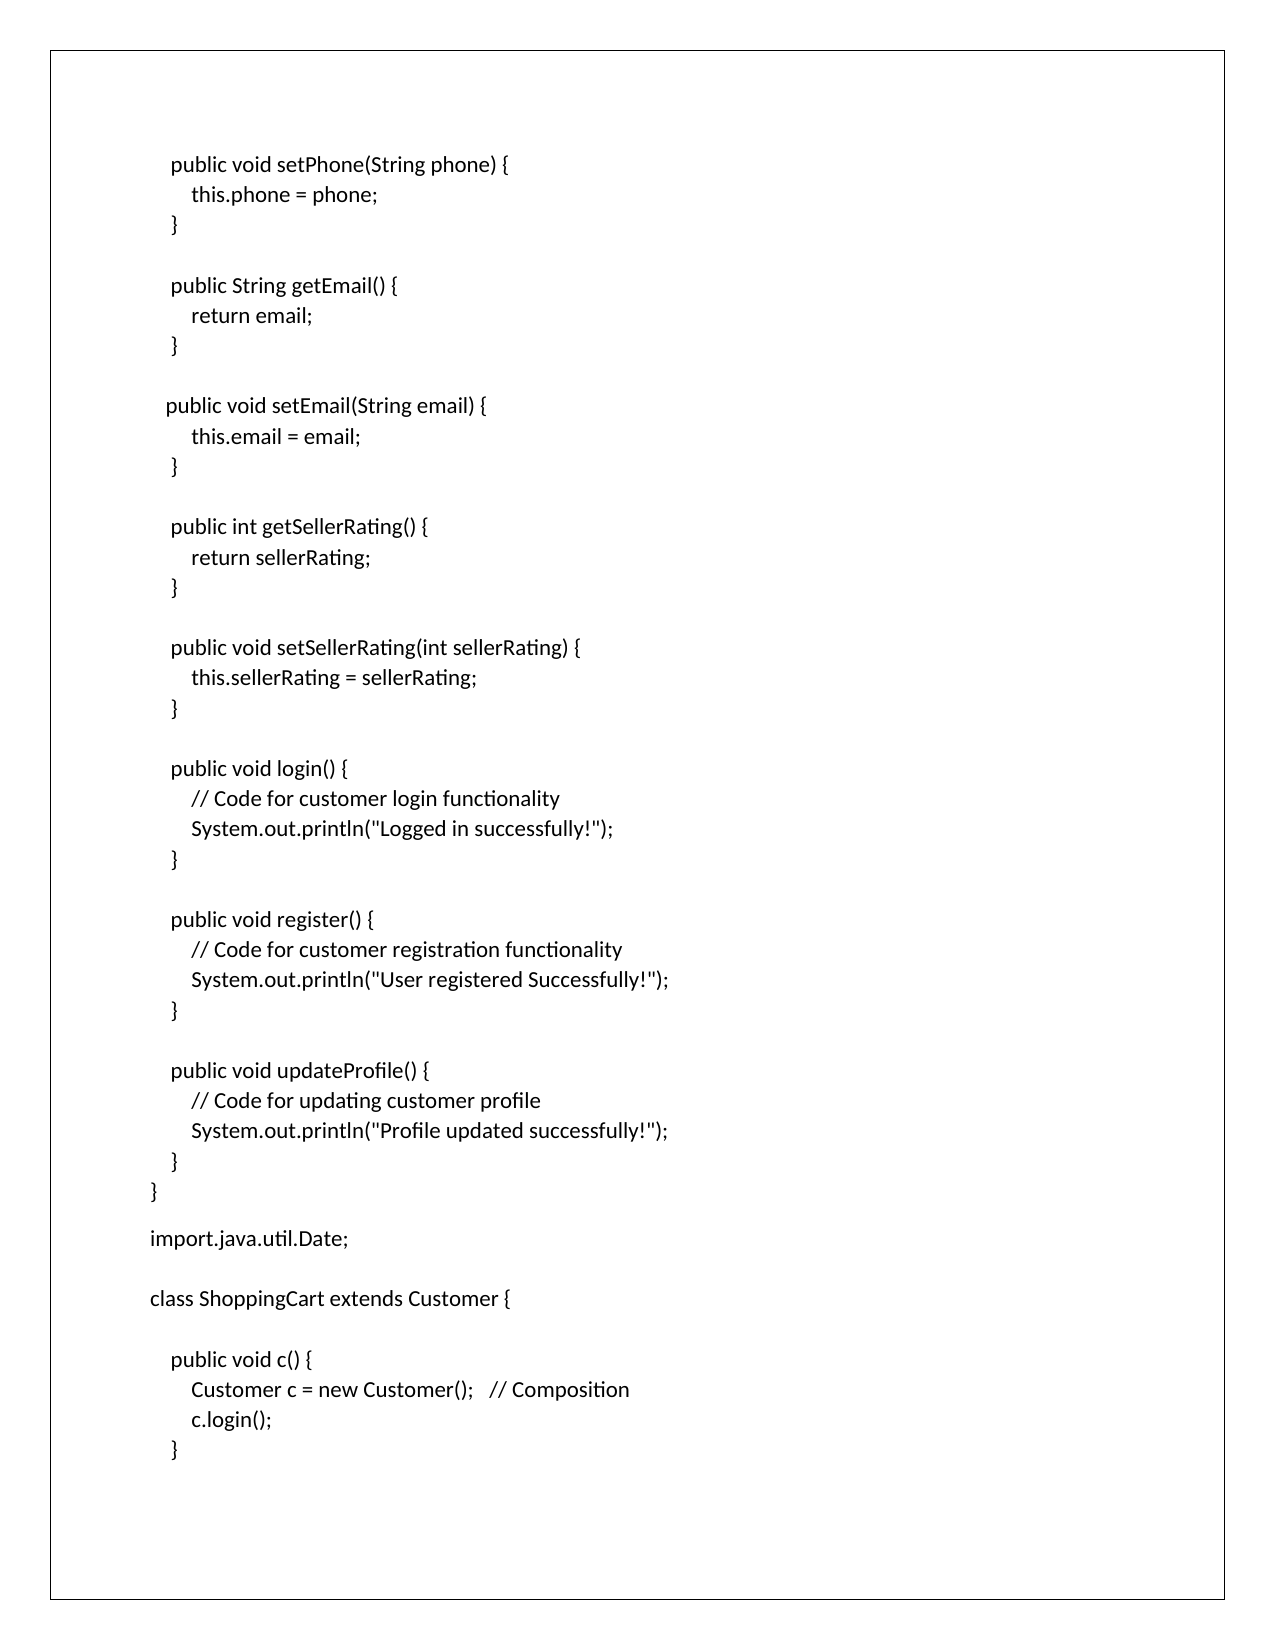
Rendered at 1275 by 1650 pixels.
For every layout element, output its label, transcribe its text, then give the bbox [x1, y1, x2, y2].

text } [150, 694, 1125, 722]
text } [150, 1177, 1125, 1205]
text } [150, 573, 1125, 601]
text public String getEmail() { [150, 271, 1125, 299]
text import.java.util.Date; [150, 1224, 1125, 1252]
text System.out.println("Logged in successfully!"); [150, 814, 1125, 843]
text class ShoppingCart extends Customer { [150, 1284, 1125, 1312]
text } [150, 452, 1125, 480]
text public void login() { [150, 754, 1125, 782]
text Customer c = new Customer(); // Composition [150, 1375, 1125, 1403]
text System.out.println("User registered Successfully!"); [150, 966, 1125, 994]
text } [150, 331, 1125, 359]
text public void setEmail(String email) { [150, 392, 1125, 420]
text public void register() { [150, 905, 1125, 933]
text System.out.println("Profile updated successfully!"); [150, 1117, 1125, 1145]
text } [150, 845, 1125, 873]
text c.login(); [150, 1405, 1125, 1433]
text this.sellerRating = sellerRating; [150, 663, 1125, 692]
text // Code for customer registration functionality [150, 935, 1125, 963]
text public void c() { [150, 1345, 1125, 1373]
text } [150, 996, 1125, 1024]
text } [150, 1147, 1125, 1175]
text // Code for updating customer profile [150, 1086, 1125, 1114]
text public void setPhone(String phone) { [150, 150, 1125, 178]
text return email; [150, 301, 1125, 329]
text // Code for customer login functionality [150, 784, 1125, 812]
text return sellerRating; [150, 543, 1125, 571]
text public void updateProfile() { [150, 1056, 1125, 1084]
text } [150, 1435, 1125, 1463]
text public int getSellerRating() { [150, 512, 1125, 541]
text this.phone = phone; [150, 180, 1125, 208]
text this.email = email; [150, 422, 1125, 450]
text } [150, 210, 1125, 238]
text public void setSellerRating(int sellerRating) { [150, 633, 1125, 661]
